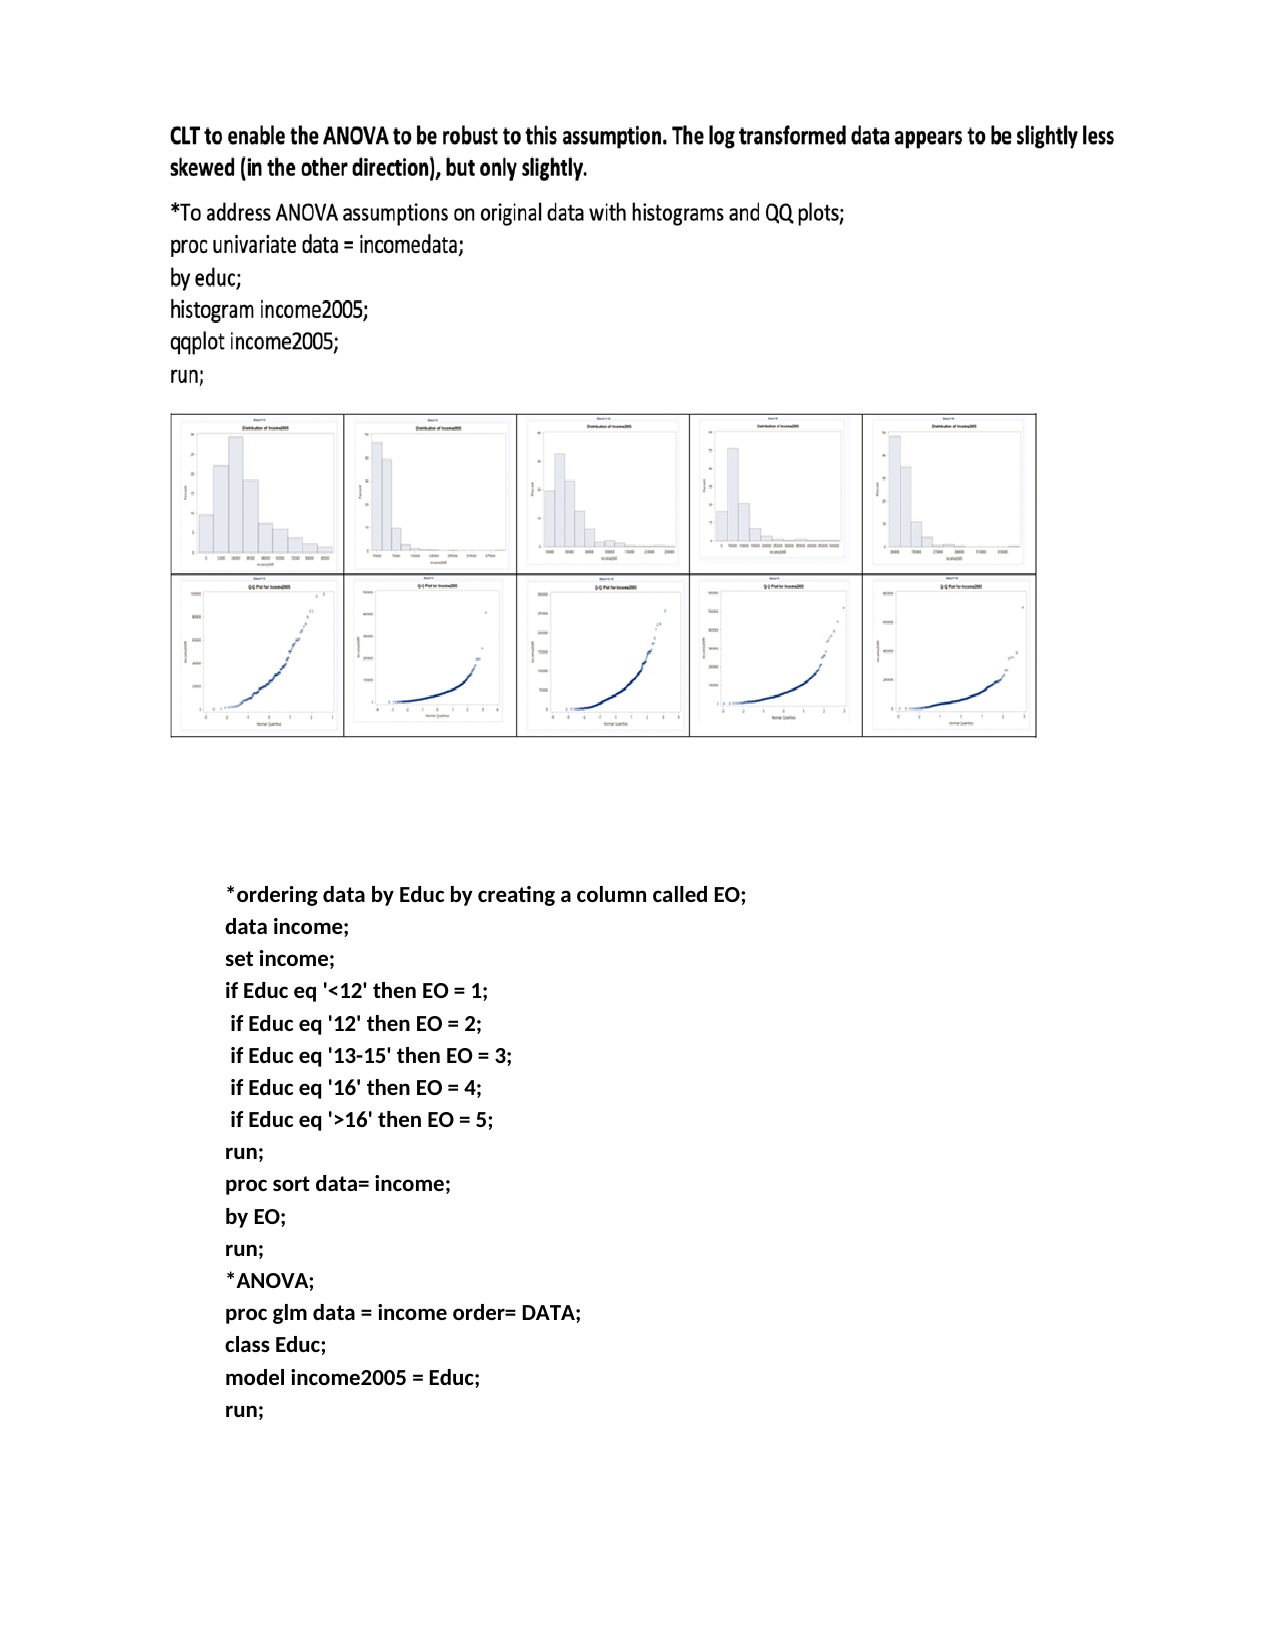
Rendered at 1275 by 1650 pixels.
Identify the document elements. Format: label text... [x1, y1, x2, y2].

list model income2005 = Educ; [225, 1363, 1125, 1391]
list run; [225, 1137, 1125, 1165]
list if Educ eq '13-15' then EO = 3; [225, 1041, 1125, 1069]
list class Educ; [225, 1331, 1125, 1358]
list *ordering data by Educ by creating a column called EO; [225, 880, 1125, 908]
list set income; [225, 944, 1125, 972]
list if Educ eq '16' then EO = 4; [225, 1073, 1125, 1101]
list if Educ eq '12' then EO = 2; [225, 1009, 1125, 1037]
list data income; [225, 912, 1125, 940]
list if Educ eq '<12' then EO = 1; [225, 976, 1125, 1004]
list proc sort data= income; [225, 1169, 1125, 1198]
list if Educ eq '>16' then EO = 5; [225, 1105, 1125, 1133]
list by EO; [225, 1202, 1125, 1230]
list *ANOVA; [225, 1266, 1125, 1294]
list run; [225, 1234, 1125, 1262]
list proc glm data = income order= DATA; [225, 1298, 1125, 1326]
picture [150, 101, 1123, 754]
list run; [225, 1395, 1125, 1423]
